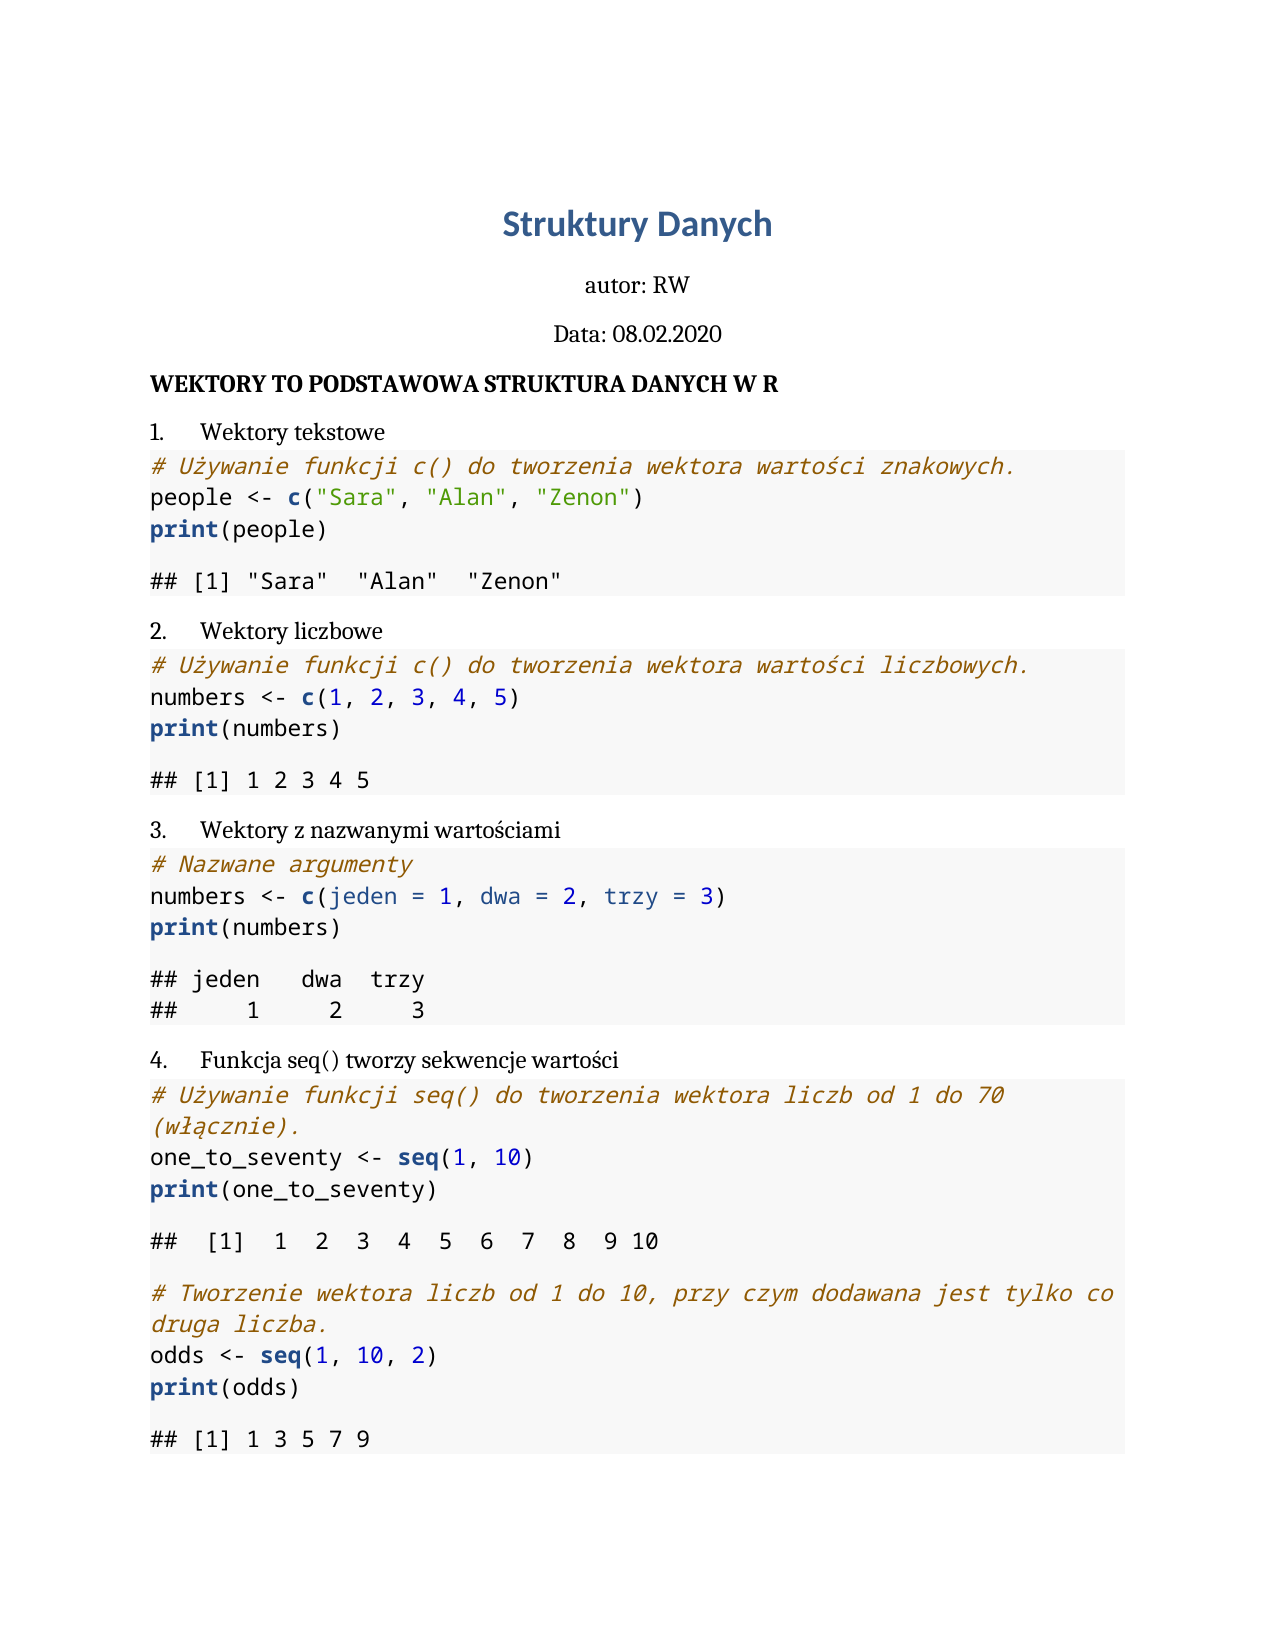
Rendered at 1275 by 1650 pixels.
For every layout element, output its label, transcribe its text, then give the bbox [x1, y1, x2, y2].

text Data: 08.02.2020 [150, 320, 1125, 349]
list Funkcja seq() tworzy sekwencje wartości [150, 1046, 1125, 1075]
text # Używanie funkcji seq() do tworzenia wektora liczb od 1 do 70 (włącznie). one_to_seventy <- seq(1, 10) print(one_to_seventy) [150, 1079, 1125, 1204]
text ## [1] 1 2 3 4 5 [150, 764, 1125, 795]
text # Tworzenie wektora liczb od 1 do 10, przy czym dodawana jest tylko co druga liczba. odds <- seq(1, 10, 2) print(odds) [301, 1277, 1125, 1402]
text # Nazwane argumenty numbers <- c(jeden = 1, dwa = 2, trzy = 3) print(numbers) [150, 848, 1125, 942]
list Wektory z nazwanymi wartościami [150, 816, 1125, 844]
text autor: RW [150, 271, 1125, 299]
text WEKTORY TO PODSTAWOWA STRUKTURA DANYCH W R [150, 370, 1125, 399]
text ## [1] 1 3 5 7 9 [150, 1422, 1125, 1454]
list Wektory tekstowe [150, 417, 1125, 446]
list Wektory liczbowe [150, 617, 1125, 645]
text # Używanie funkcji c() do tworzenia wektora wartości znakowych. people <- c("Sara", "Alan", "Zenon") print(people) [150, 450, 1125, 544]
text ## [1] 1 2 3 4 5 6 7 8 9 10 [150, 1224, 1125, 1256]
title Struktury Danych [150, 200, 1125, 246]
text # Używanie funkcji c() do tworzenia wektora wartości liczbowych. numbers <- c(1, 2, 3, 4, 5) print(numbers) [342, 649, 1125, 743]
text ## jeden dwa trzy ## 1 2 3 [150, 963, 1125, 1025]
text ## [1] "Sara" "Alan" "Zenon" [150, 564, 1125, 596]
